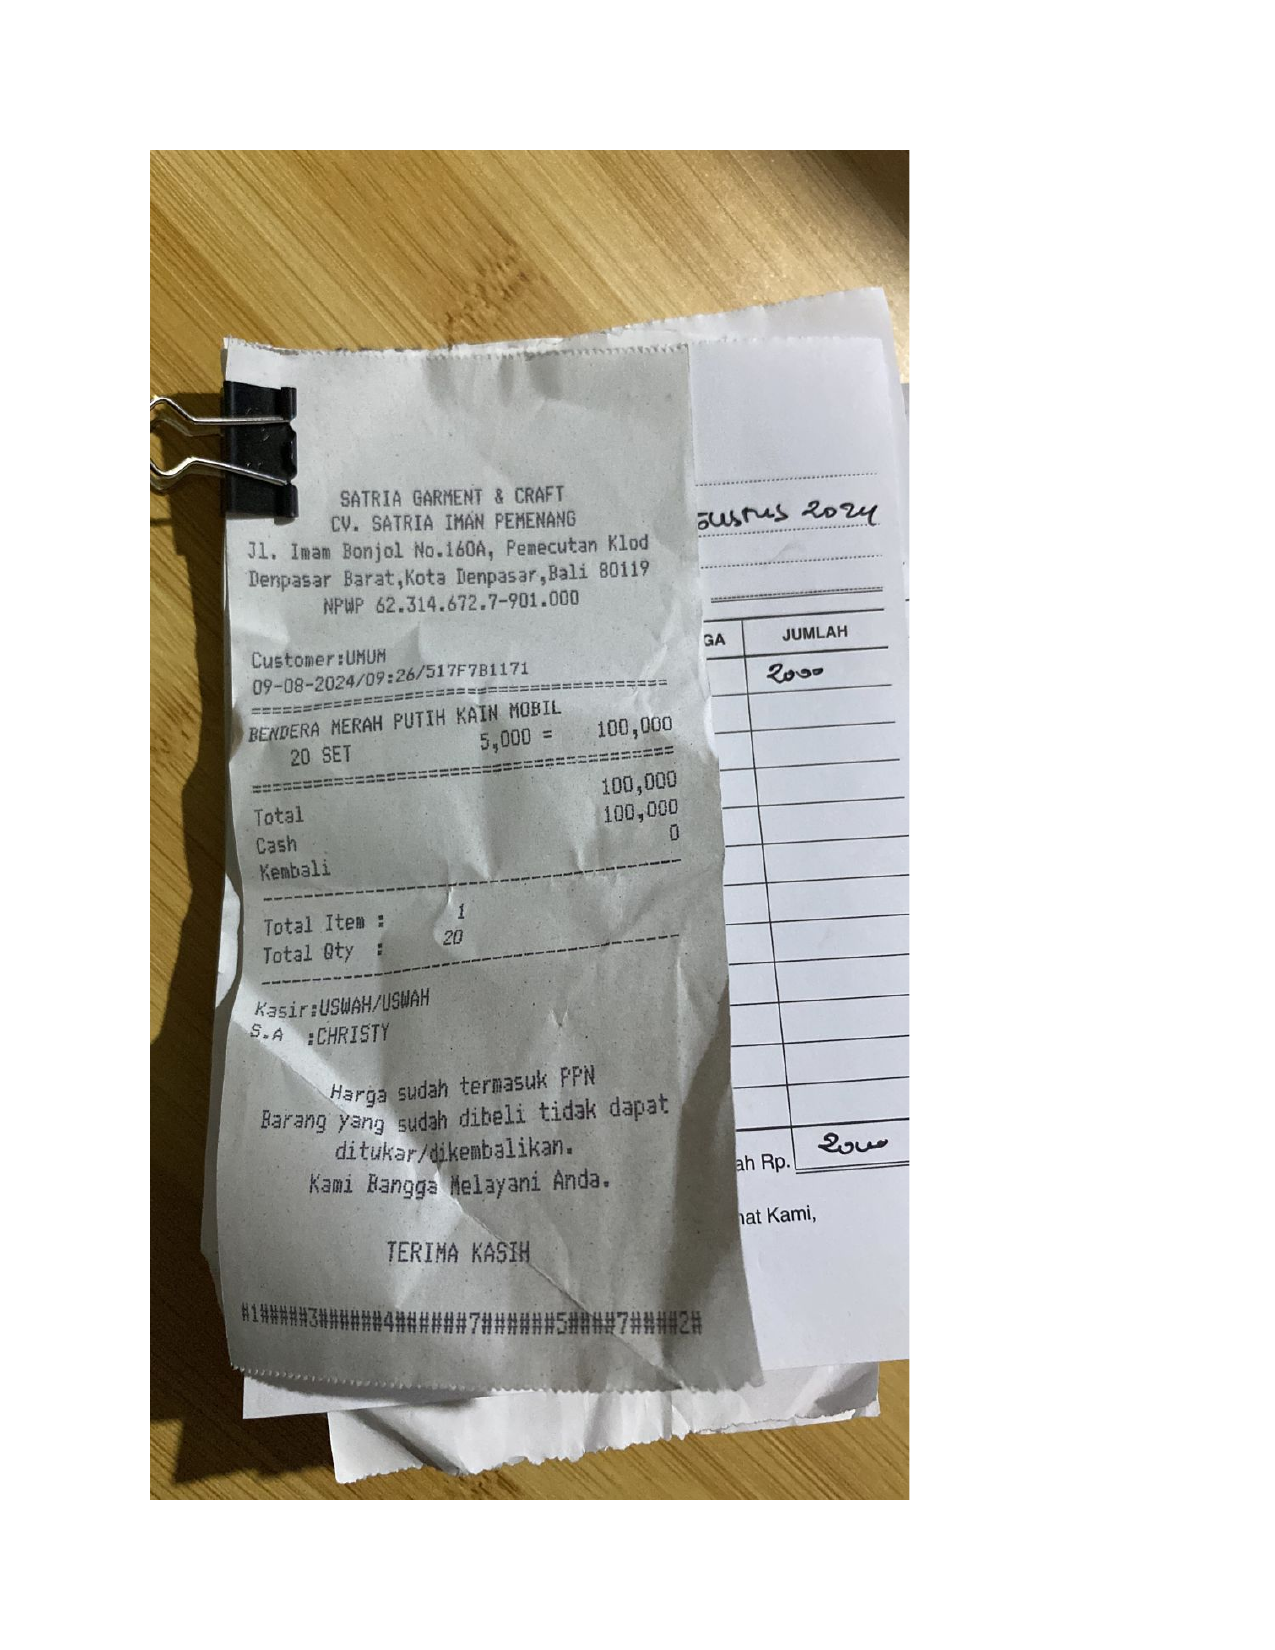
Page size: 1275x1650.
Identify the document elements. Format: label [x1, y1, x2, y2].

picture [150, 150, 910, 1500]
